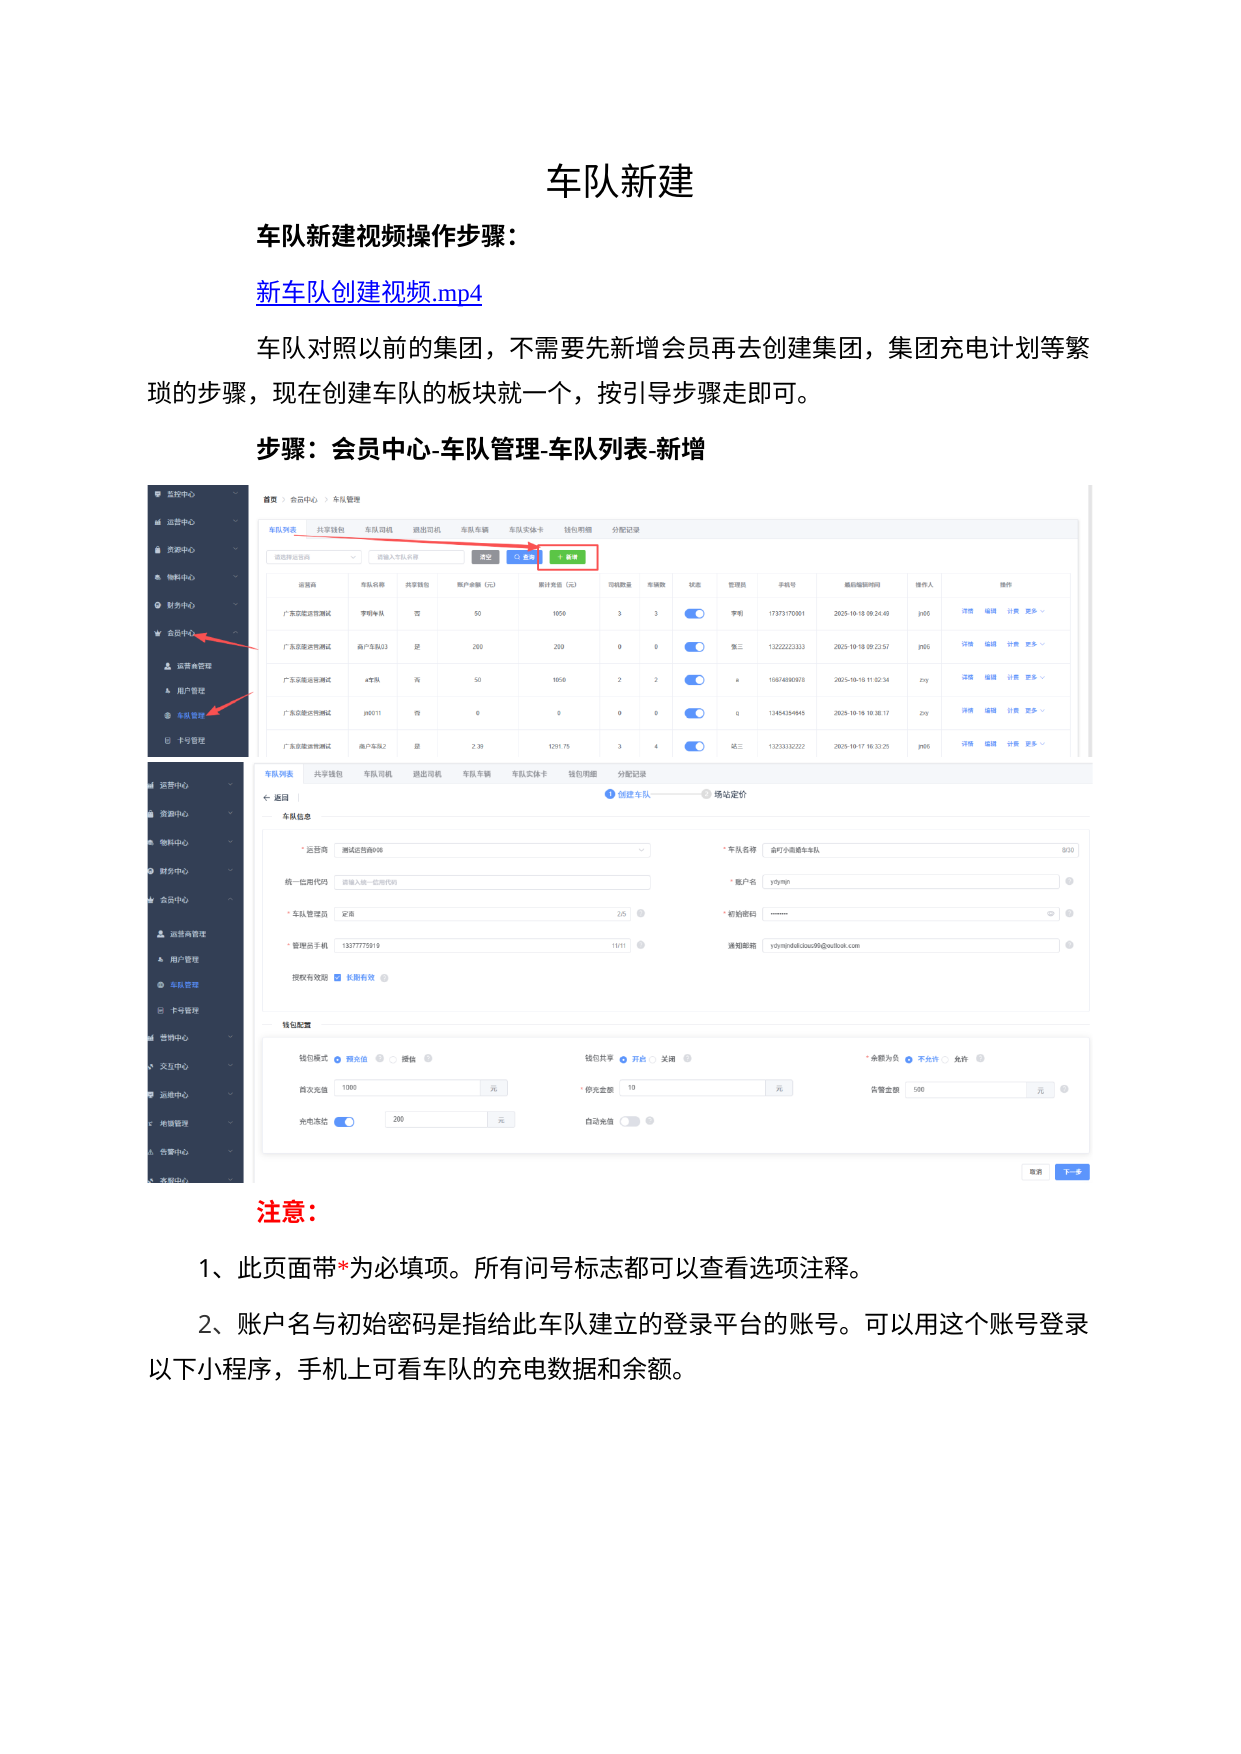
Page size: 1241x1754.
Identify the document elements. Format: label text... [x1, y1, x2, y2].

list 账户名与初始密码是指给此车队建立的登录平台的账号。可以用这个账号登录以下小程序，手机上可看车队的充电数据和余额。 [148, 1304, 1093, 1386]
text 车队新建视频操作步骤： [148, 217, 1093, 253]
picture [147, 762, 1093, 1183]
text 新车队创建视频.mp4 [148, 273, 1093, 309]
text 步骤：会员中心-车队管理-车队列表-新增 [148, 429, 1093, 466]
title 车队新建 [148, 152, 1093, 206]
list 此页面带*为必填项。所有问号标志都可以查看选项注释。 [148, 1248, 1093, 1285]
picture [147, 485, 1093, 757]
text 注意： [148, 1193, 1093, 1229]
text 车队对照以前的集团，不需要先新增会员再去创建集团，集团充电计划等繁琐的步骤，现在创建车队的板块就一个，按引导步骤走即可。 [148, 328, 1093, 410]
